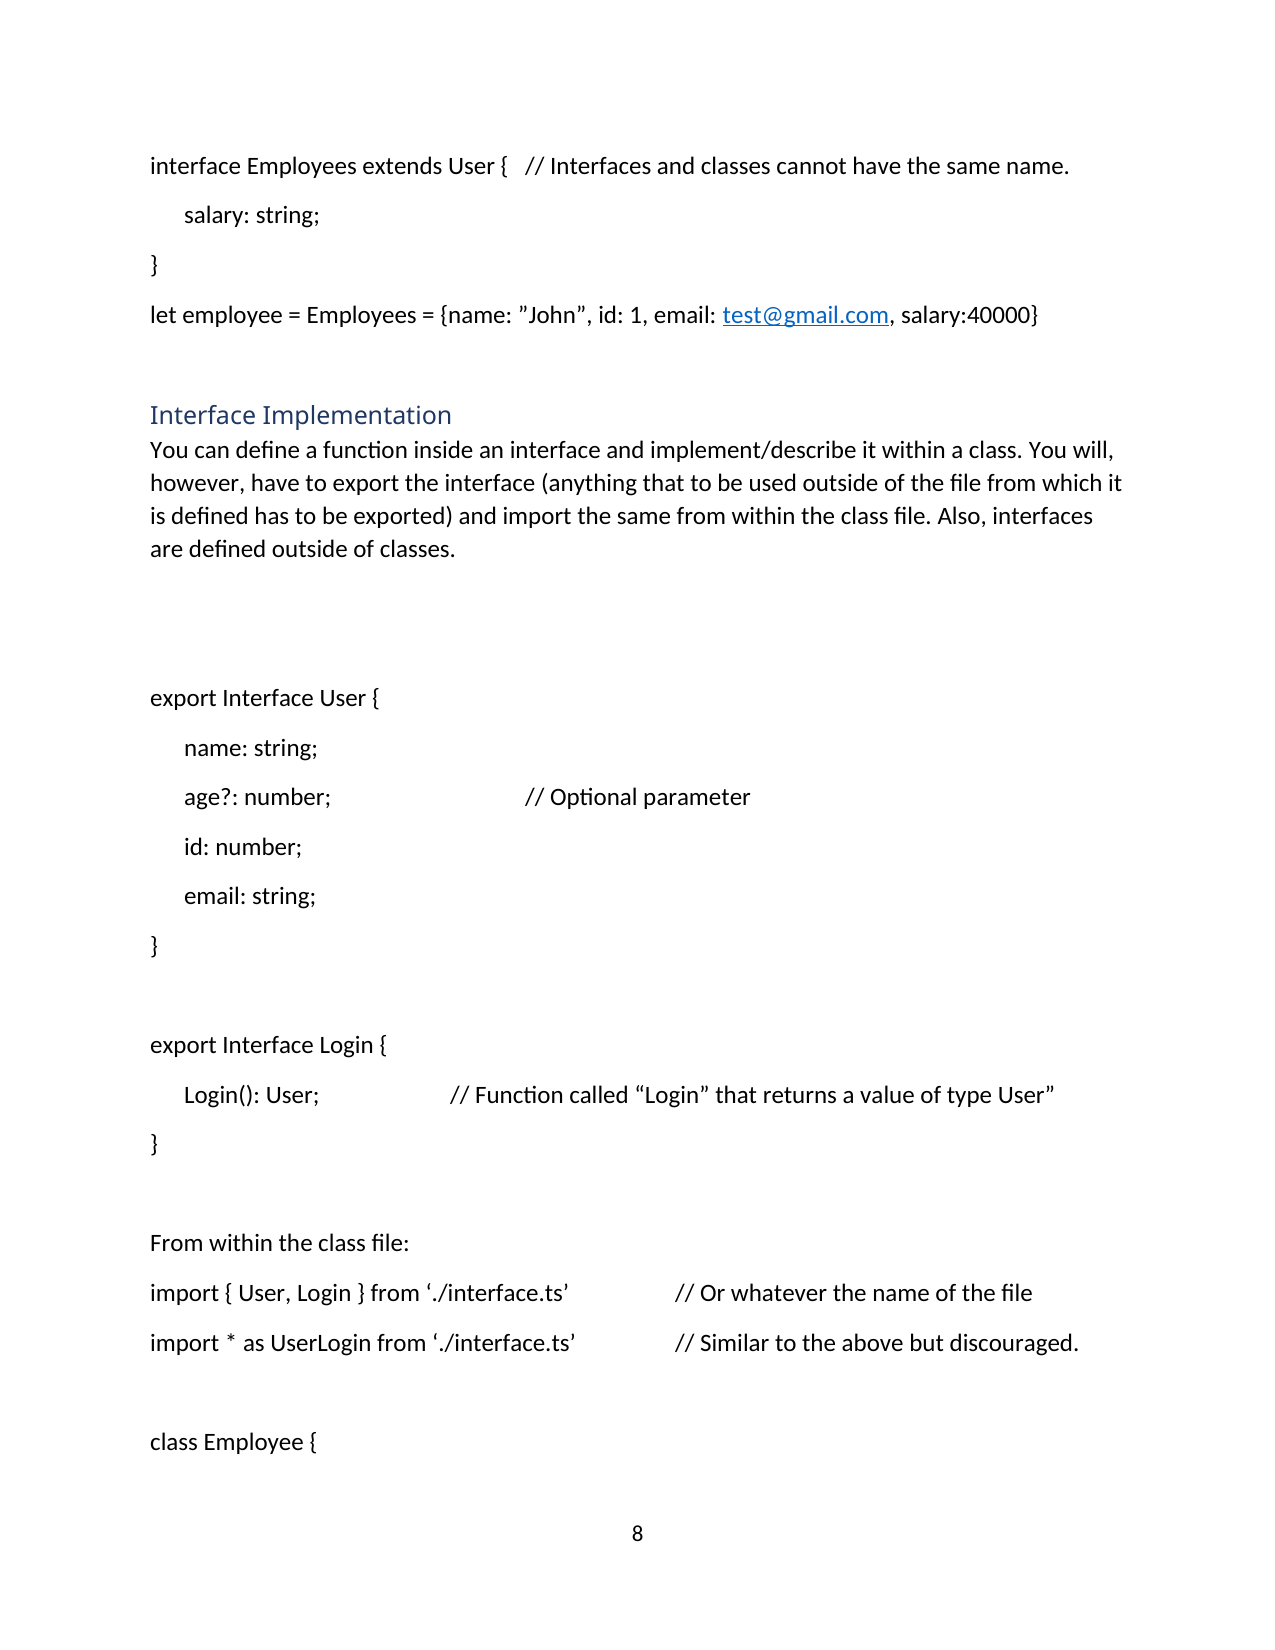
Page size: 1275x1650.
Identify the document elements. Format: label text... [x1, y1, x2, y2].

text import * as UserLogin from ‘./interface.ts’ // Similar to the above but discouraged. [150, 1327, 1125, 1357]
text salary: string; [150, 199, 1125, 230]
text id: number; [150, 831, 1125, 861]
text email: string; [150, 881, 1125, 911]
text import { User, Login } from ‘./interface.ts’ // Or whatever the name of the file [150, 1277, 1125, 1308]
text Login(): User; // Function called “Login” that returns a value of type User” [150, 1079, 1125, 1109]
text let employee = Employees = {name: ”John”, id: 1, email: test@gmail.com, salary:40000} [150, 299, 1125, 329]
text } [150, 930, 1125, 961]
subtitle Interface Implementation [150, 398, 1125, 432]
text From within the class file: [150, 1228, 1125, 1258]
text } [150, 249, 1125, 280]
text You can define a function inside an interface and implement/describe it within a class. You will, however, have to export the interface (anything that to be used outside of the file from which it is defined has to be exported) and import the same from within the class file. Also, interfaces are defined outside of classes. [150, 435, 1125, 564]
text export Interface Login { [150, 1029, 1125, 1060]
text interface Employees extends User { // Interfaces and classes cannot have the same name. [150, 150, 1125, 181]
text export Interface User { [150, 682, 1125, 713]
text } [150, 1128, 1125, 1159]
text name: string; [150, 732, 1125, 762]
text age?: number; // Optional parameter [150, 781, 1125, 812]
text class Employee { [150, 1426, 1125, 1456]
